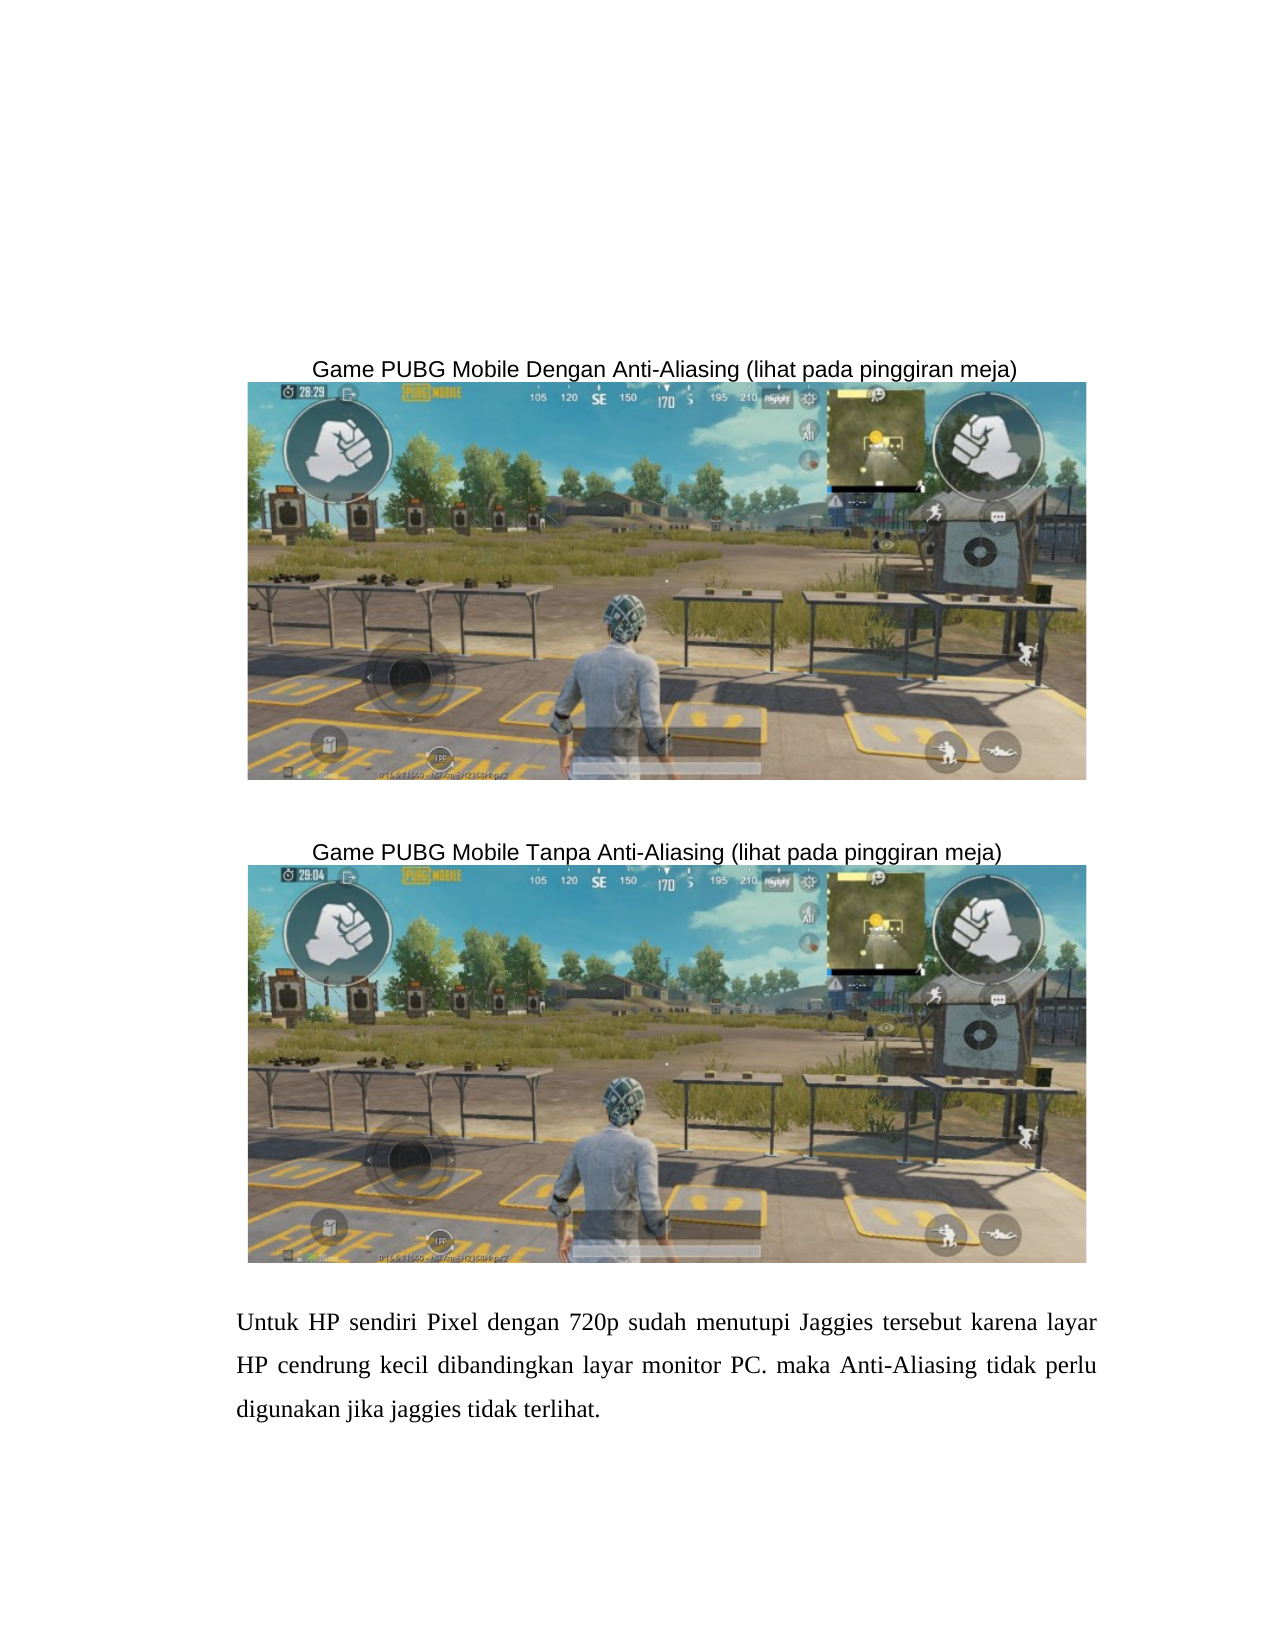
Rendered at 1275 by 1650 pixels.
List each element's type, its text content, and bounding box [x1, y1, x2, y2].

picture [247, 865, 1087, 1263]
picture [247, 382, 1087, 780]
text Untuk HP sendiri Pixel dengan 720p sudah menutupi Jaggies tersebut karena layar HP cendrung kecil dibandingkan layar monitor PC. maka Anti-Aliasing tidak perlu digunakan jika jaggies tidak terlihat. [236, 1307, 1098, 1422]
text Game PUBG Mobile Dengan Anti-Aliasing (lihat pada pinggiran meja) [236, 356, 1098, 382]
text Game PUBG Mobile Tanpa Anti-Aliasing (lihat pada pinggiran meja) [236, 839, 1098, 865]
